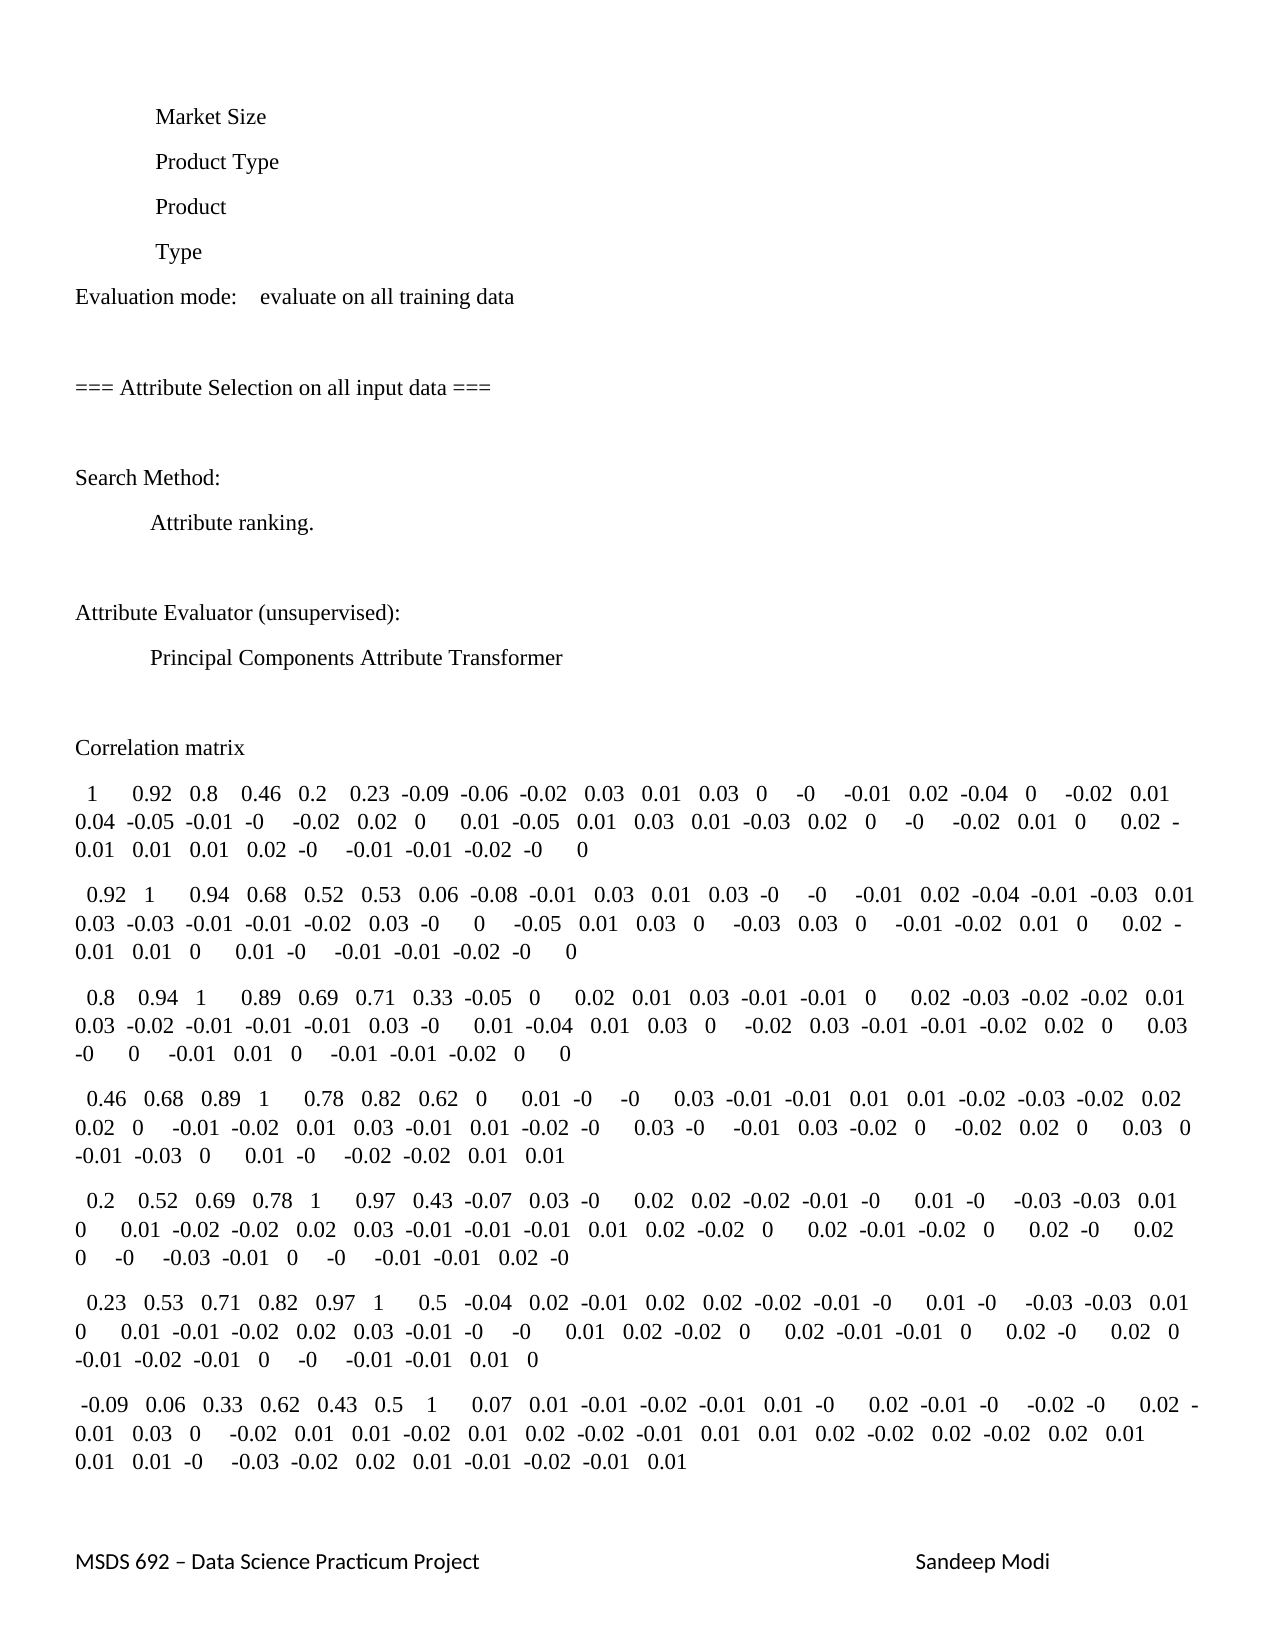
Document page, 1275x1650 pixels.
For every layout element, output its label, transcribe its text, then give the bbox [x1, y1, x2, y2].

text 0.23 0.53 0.71 0.82 0.97 1 0.5 -0.04 0.02 -0.01 0.02 0.02 -0.02 -0.01 -0 0.01 -0 -0.03 -0.03 0.01 0 0.01 -0.01 -0.02 0.02 0.03 -0.01 -0 -0 0.01 0.02 -0.02 0 0.02 -0.01 -0.01 0 0.02 -0 0.02 0 -0.01 -0.02 -0.01 0 -0 -0.01 -0.01 0.01 0 [75, 1289, 1200, 1373]
text === Attribute Selection on all input data === [75, 374, 1200, 400]
text Attribute Evaluator (unsupervised): [75, 599, 1200, 626]
text 1 0.92 0.8 0.46 0.2 0.23 -0.09 -0.06 -0.02 0.03 0.01 0.03 0 -0 -0.01 0.02 -0.04 0 -0.02 0.01 0.04 -0.05 -0.01 -0 -0.02 0.02 0 0.01 -0.05 0.01 0.03 0.01 -0.03 0.02 0 -0 -0.02 0.01 0 0.02 -0.01 0.01 0.01 0.02 -0 -0.01 -0.01 -0.02 -0 0 [75, 779, 1200, 863]
text Type [75, 238, 1200, 265]
text Search Method: [75, 464, 1200, 490]
text -0.09 0.06 0.33 0.62 0.43 0.5 1 0.07 0.01 -0.01 -0.02 -0.01 0.01 -0 0.02 -0.01 -0 -0.02 -0 0.02 -0.01 0.03 0 -0.02 0.01 0.01 -0.02 0.01 0.02 -0.02 -0.01 0.01 0.01 0.02 -0.02 0.02 -0.02 0.02 0.01 0.01 0.01 -0 -0.03 -0.02 0.02 0.01 -0.01 -0.02 -0.01 0.01 [75, 1391, 1200, 1475]
text Market Size [75, 103, 1200, 129]
text Product Type [75, 148, 1200, 174]
text 0.2 0.52 0.69 0.78 1 0.97 0.43 -0.07 0.03 -0 0.02 0.02 -0.02 -0.01 -0 0.01 -0 -0.03 -0.03 0.01 0 0.01 -0.02 -0.02 0.02 0.03 -0.01 -0.01 -0.01 0.01 0.02 -0.02 0 0.02 -0.01 -0.02 0 0.02 -0 0.02 0 -0 -0.03 -0.01 0 -0 -0.01 -0.01 0.02 -0 [75, 1187, 1200, 1271]
text 0.8 0.94 1 0.89 0.69 0.71 0.33 -0.05 0 0.02 0.01 0.03 -0.01 -0.01 0 0.02 -0.03 -0.02 -0.02 0.01 0.03 -0.02 -0.01 -0.01 -0.01 0.03 -0 0.01 -0.04 0.01 0.03 0 -0.02 0.03 -0.01 -0.01 -0.02 0.02 0 0.03 -0 0 -0.01 0.01 0 -0.01 -0.01 -0.02 0 0 [75, 983, 1200, 1067]
text Product [75, 193, 1200, 219]
text Correlation matrix [75, 734, 1200, 761]
text Attribute ranking. [75, 509, 1200, 535]
text Evaluation mode: evaluate on all training data [75, 283, 1200, 310]
text 0.46 0.68 0.89 1 0.78 0.82 0.62 0 0.01 -0 -0 0.03 -0.01 -0.01 0.01 0.01 -0.02 -0.03 -0.02 0.02 0.02 0 -0.01 -0.02 0.01 0.03 -0.01 0.01 -0.02 -0 0.03 -0 -0.01 0.03 -0.02 0 -0.02 0.02 0 0.03 0 -0.01 -0.03 0 0.01 -0 -0.02 -0.02 0.01 0.01 [75, 1086, 1200, 1169]
text 0.92 1 0.94 0.68 0.52 0.53 0.06 -0.08 -0.01 0.03 0.01 0.03 -0 -0 -0.01 0.02 -0.04 -0.01 -0.03 0.01 0.03 -0.03 -0.01 -0.01 -0.02 0.03 -0 0 -0.05 0.01 0.03 0 -0.03 0.03 0 -0.01 -0.02 0.01 0 0.02 -0.01 0.01 0 0.01 -0 -0.01 -0.01 -0.02 -0 0 [75, 882, 1200, 965]
text Principal Components Attribute Transformer [75, 644, 1200, 671]
